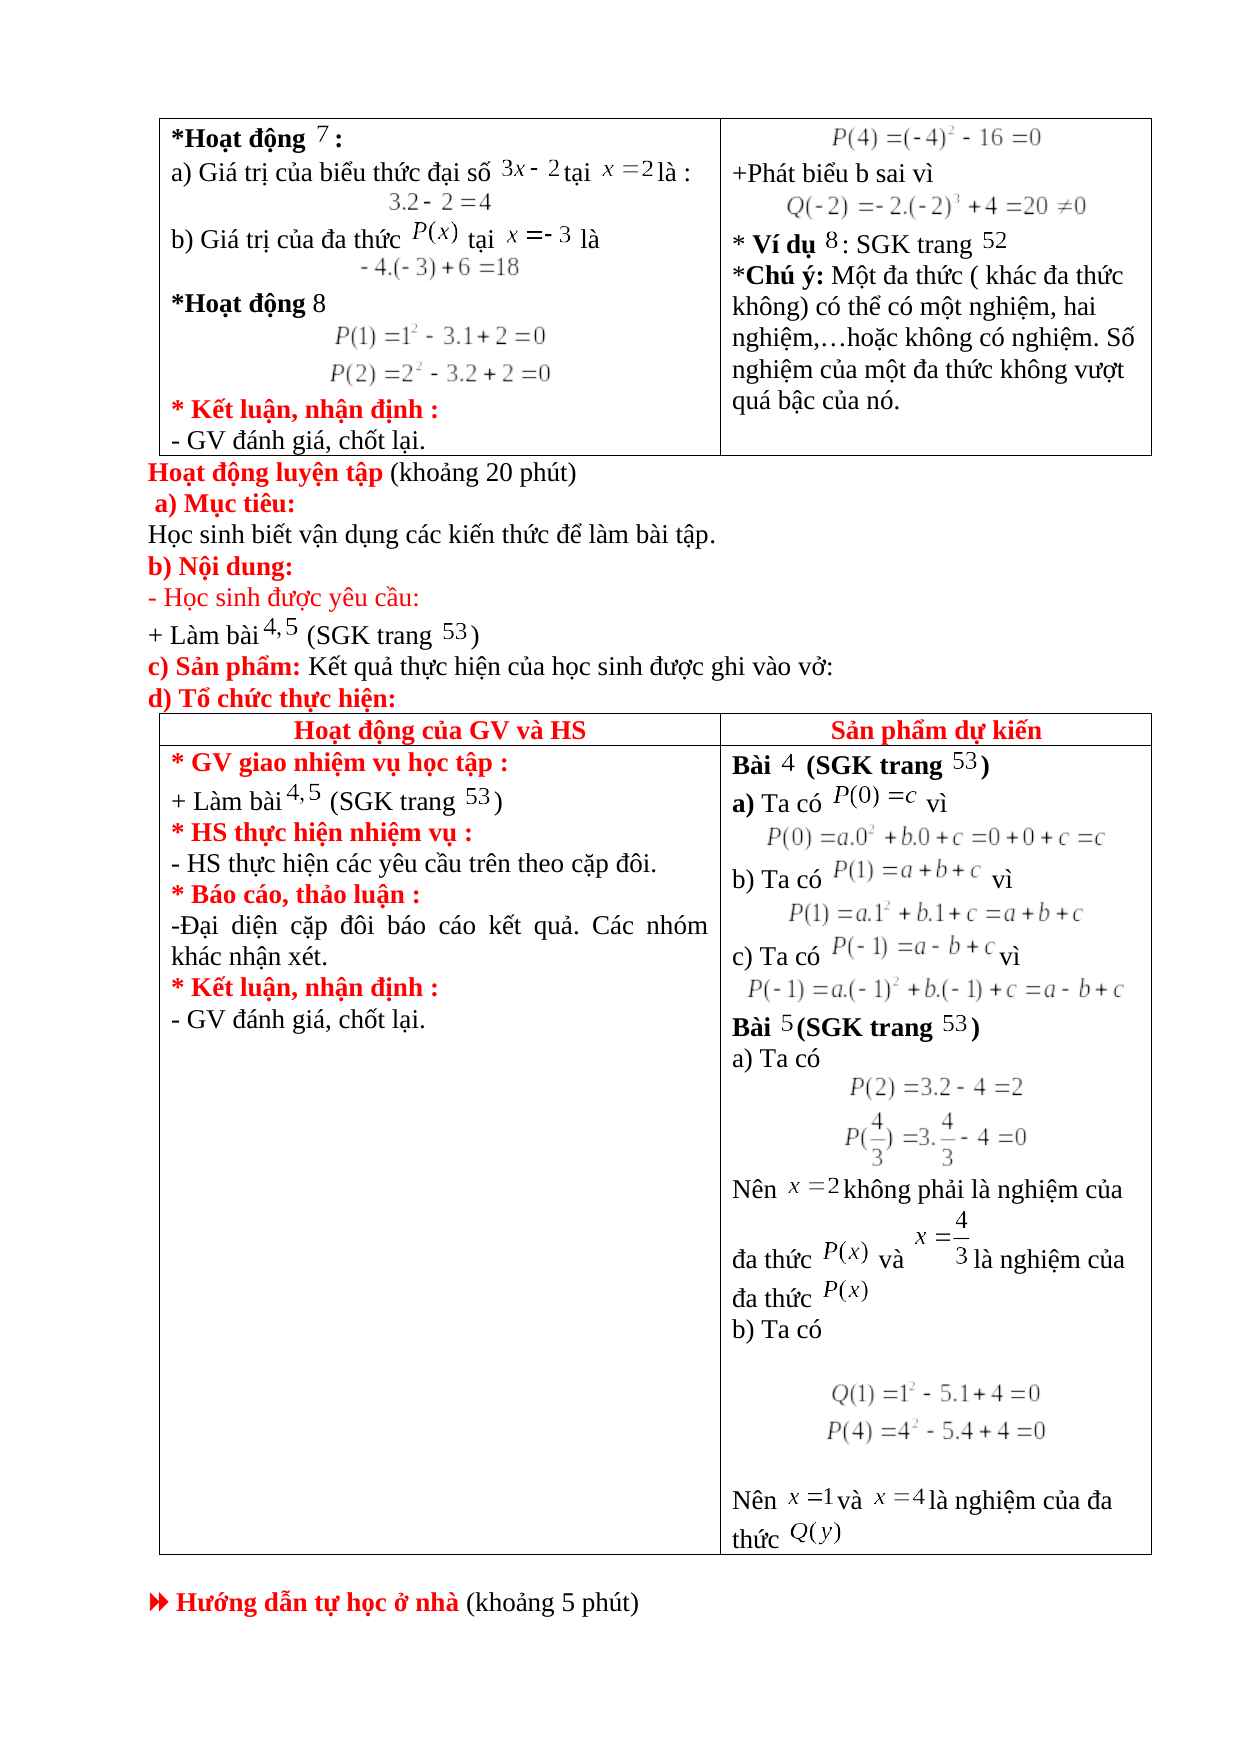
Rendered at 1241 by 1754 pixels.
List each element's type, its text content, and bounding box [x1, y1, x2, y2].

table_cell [721, 119, 1151, 455]
text Hoạt động luyện tập (khoảng 20 phút) [148, 456, 1152, 487]
table_cell Bài (SGK trang ) a) Ta có vì b) Ta có vì c) Ta có vì Bài (SGK trang ) a) Ta có Nên không phải là nghiệm của đa thức và là nghiệm của đa thức b) Ta có Nên và là nghiệm của đa thức [721, 746, 1151, 1554]
text Hướng dẫn tự học ở nhà (khoảng 5 phút) [148, 1586, 1152, 1617]
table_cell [160, 119, 720, 455]
text c) Sản phẩm: Kết quả thực hiện của học sinh được ghi vào vở: [148, 651, 1152, 682]
table_header Sản phẩm dự kiến [721, 714, 1151, 745]
table_cell * GV giao nhiệm vụ học tập : + Làm bài (SGK trang ) * HS thực hiện nhiệm vụ : - HS thực hiện các yêu cầu trên theo cặp đôi. * Báo cáo, thảo luận : -Đại diện cặp đôi báo cáo kết quả. Các nhóm khác nhận xét. * Kết luận, nhận định : - GV đánh giá, chốt lại. [160, 746, 720, 1554]
text Học sinh biết vận dụng các kiến thức để làm bài tập. [148, 518, 1152, 549]
text a) Mục tiêu: [148, 487, 1152, 518]
text - Học sinh được yêu cầu: [148, 581, 1152, 612]
text b) Nội dung: [148, 549, 1152, 581]
text d) Tổ chức thực hiện: [148, 682, 1152, 713]
text + Làm bài (SGK trang ) [148, 612, 1152, 651]
table_header Hoạt động của GV và HS [160, 714, 720, 745]
